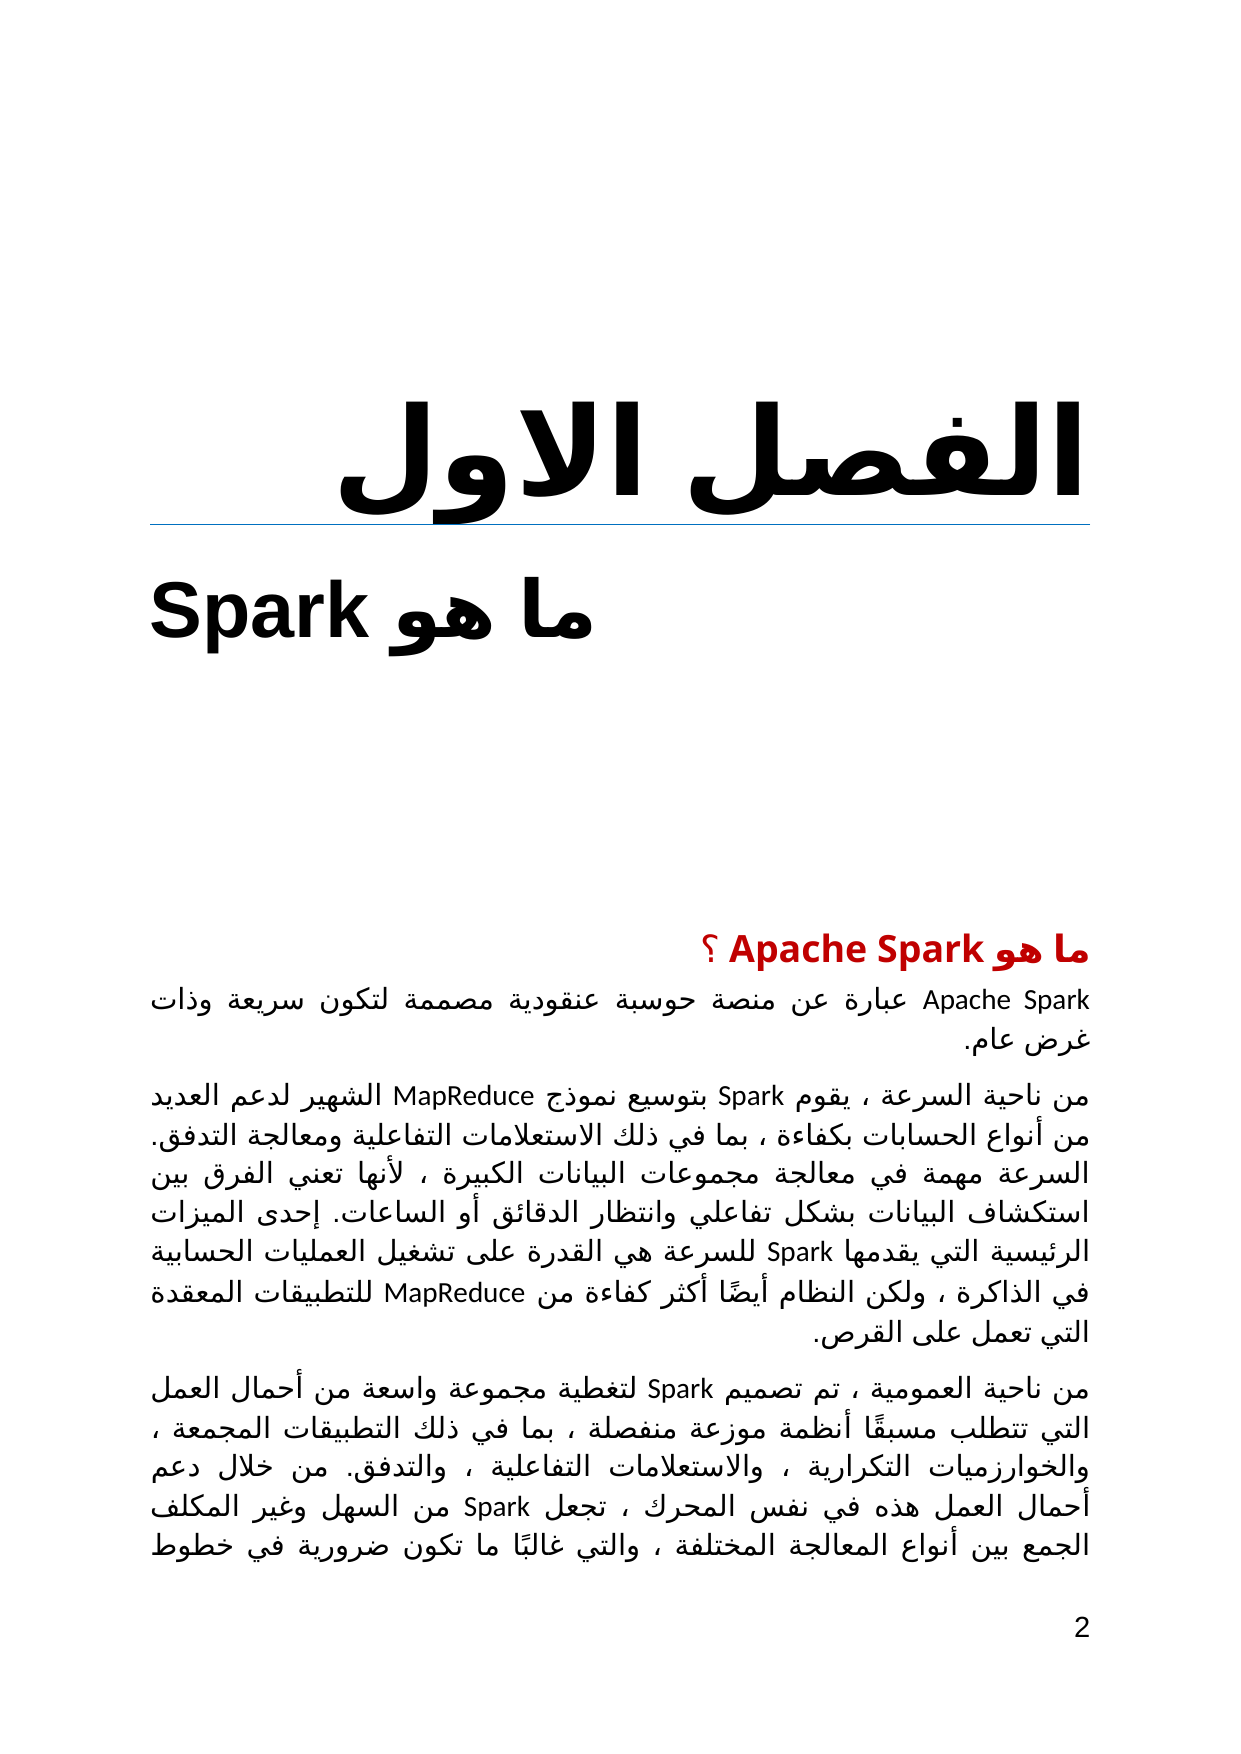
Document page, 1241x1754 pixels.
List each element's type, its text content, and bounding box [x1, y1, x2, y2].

text Apache Spark عبارة عن منصة حوسبة عنقودية مصممة لتكون سريعة وذات غرض عام. [150, 981, 1090, 1056]
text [150, 1370, 1090, 1562]
text ما هو Spark [150, 563, 1090, 654]
text من ناحية السرعة ، يقوم Spark بتوسيع نموذج MapReduce الشهير لدعم العديد من أنواع الحسابات بكفاءة ، بما في ذلك الاستعلامات التفاعلية ومعالجة التدفق. السرعة مهمة في معالجة مجموعات البيانات الكبيرة ، لأنها تعني الفرق بين استكشاف البيانات بشكل تفاعلي وانتظار الدقائق أو الساعات. إحدى الميزات الرئيسية التي يقدمها Spark للسرعة هي القدرة على تشغيل العمليات الحسابية في الذاكرة ، ولكن النظام أيضًا أكثر كفاءة من MapReduce للتطبيقات المعقدة التي تعمل على القرص. [150, 1077, 1090, 1348]
text الفصل الاول [150, 380, 1090, 524]
subtitle ما هو Apache Spark ؟ [150, 923, 1090, 974]
